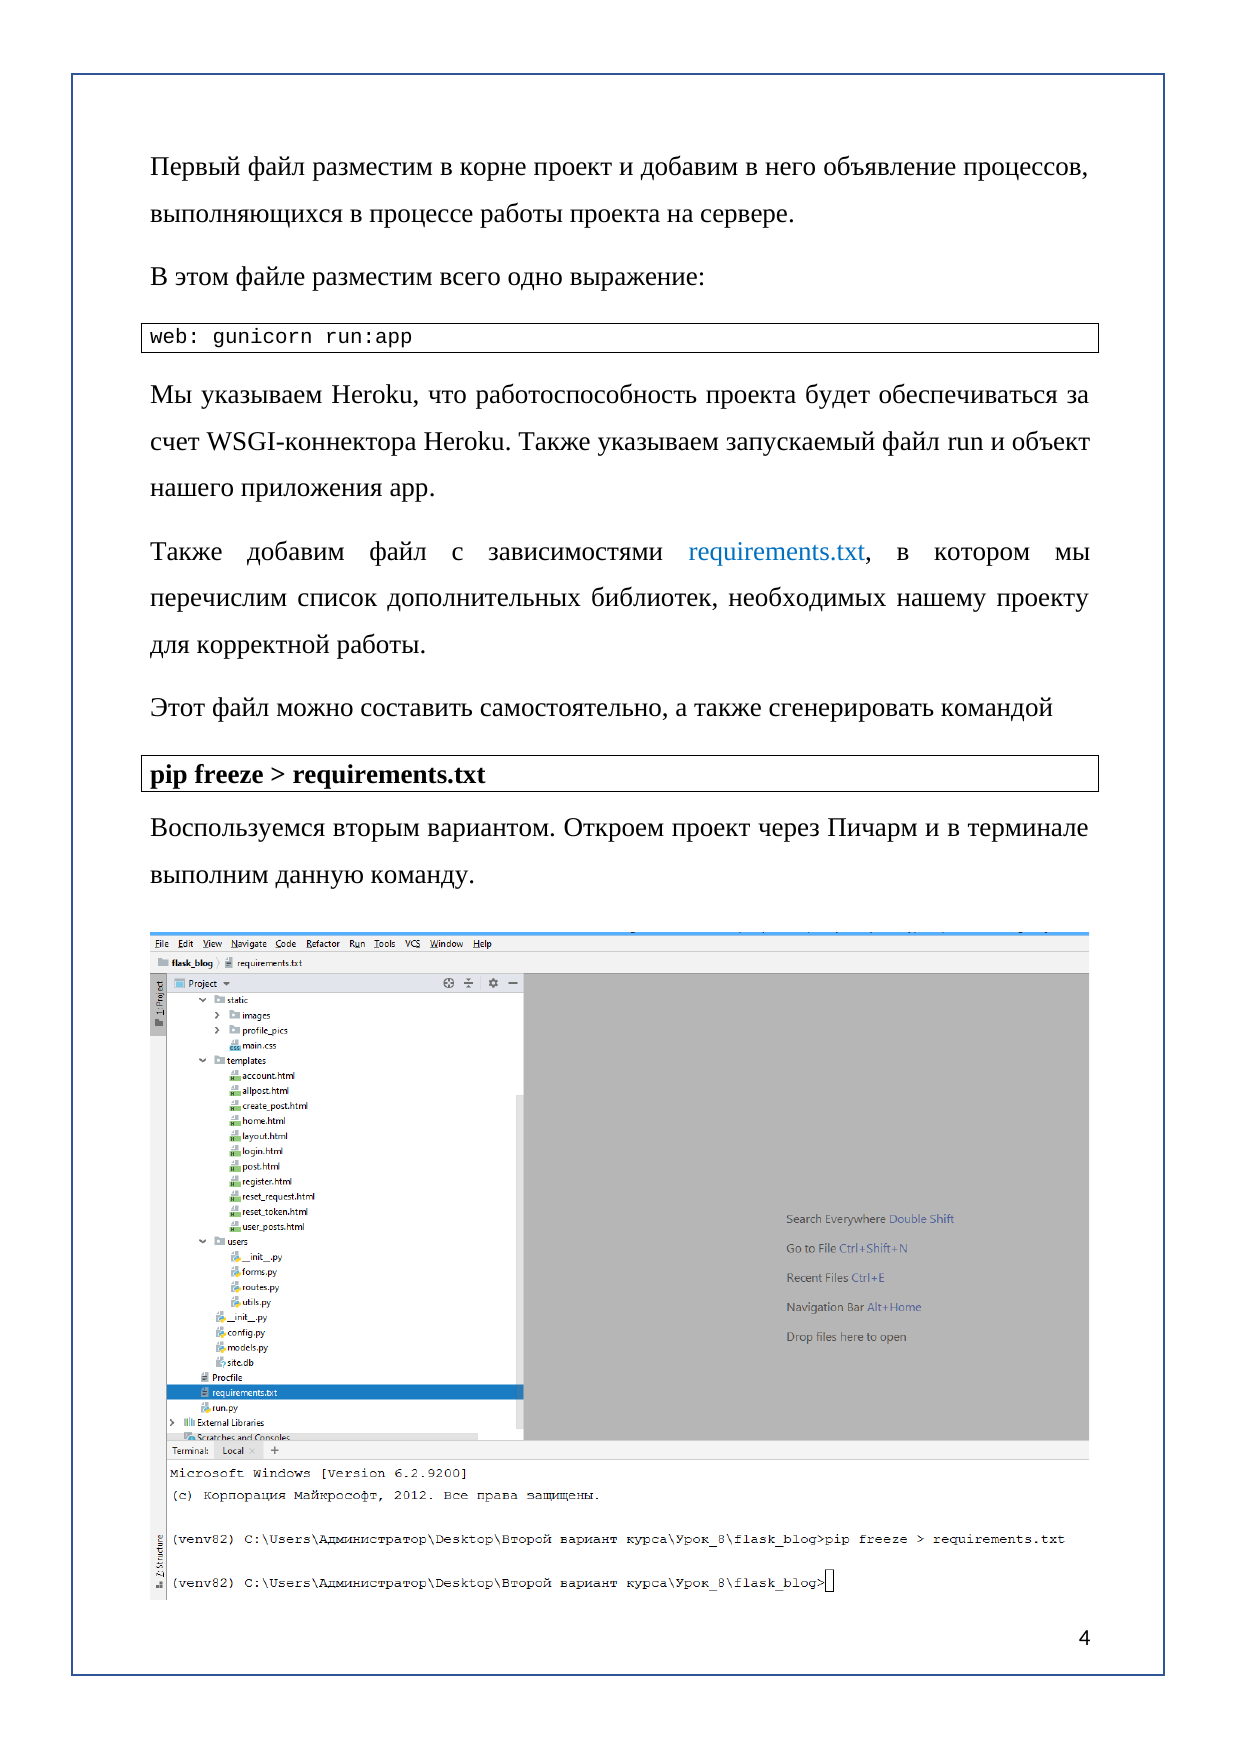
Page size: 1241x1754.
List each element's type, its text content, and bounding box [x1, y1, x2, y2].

text Первый файл разместим в корне проект и добавим в него объявление процессов, выполняющихся в процессе работы проекта на сервере. [150, 150, 1090, 228]
text web: gunicorn run:app [142, 324, 1098, 352]
picture [150, 932, 1090, 1599]
text В этом файле разместим всего одно выражение: [150, 260, 1090, 291]
text Также добавим файл с зависимостями requirements.txt, в котором мы перечислим список дополнительных библиотек, необходимых нашему проекту для корректной работы. [150, 535, 1090, 659]
text Воспользуемся вторым вариантом. Откроем проект через Пичарм и в терминале выполним данную команду. [150, 811, 1090, 889]
text pip freeze > requirements.txt [142, 756, 1098, 791]
text Этот файл можно составить самостоятельно, а также сгенерировать командой [150, 692, 1090, 723]
text Мы указываем Heroku, что работоспособность проекта будет обеспечиваться за счет WSGI-коннектора Heroku. Также указываем запускаемый файл run и объект нашего приложения app. [150, 378, 1090, 503]
